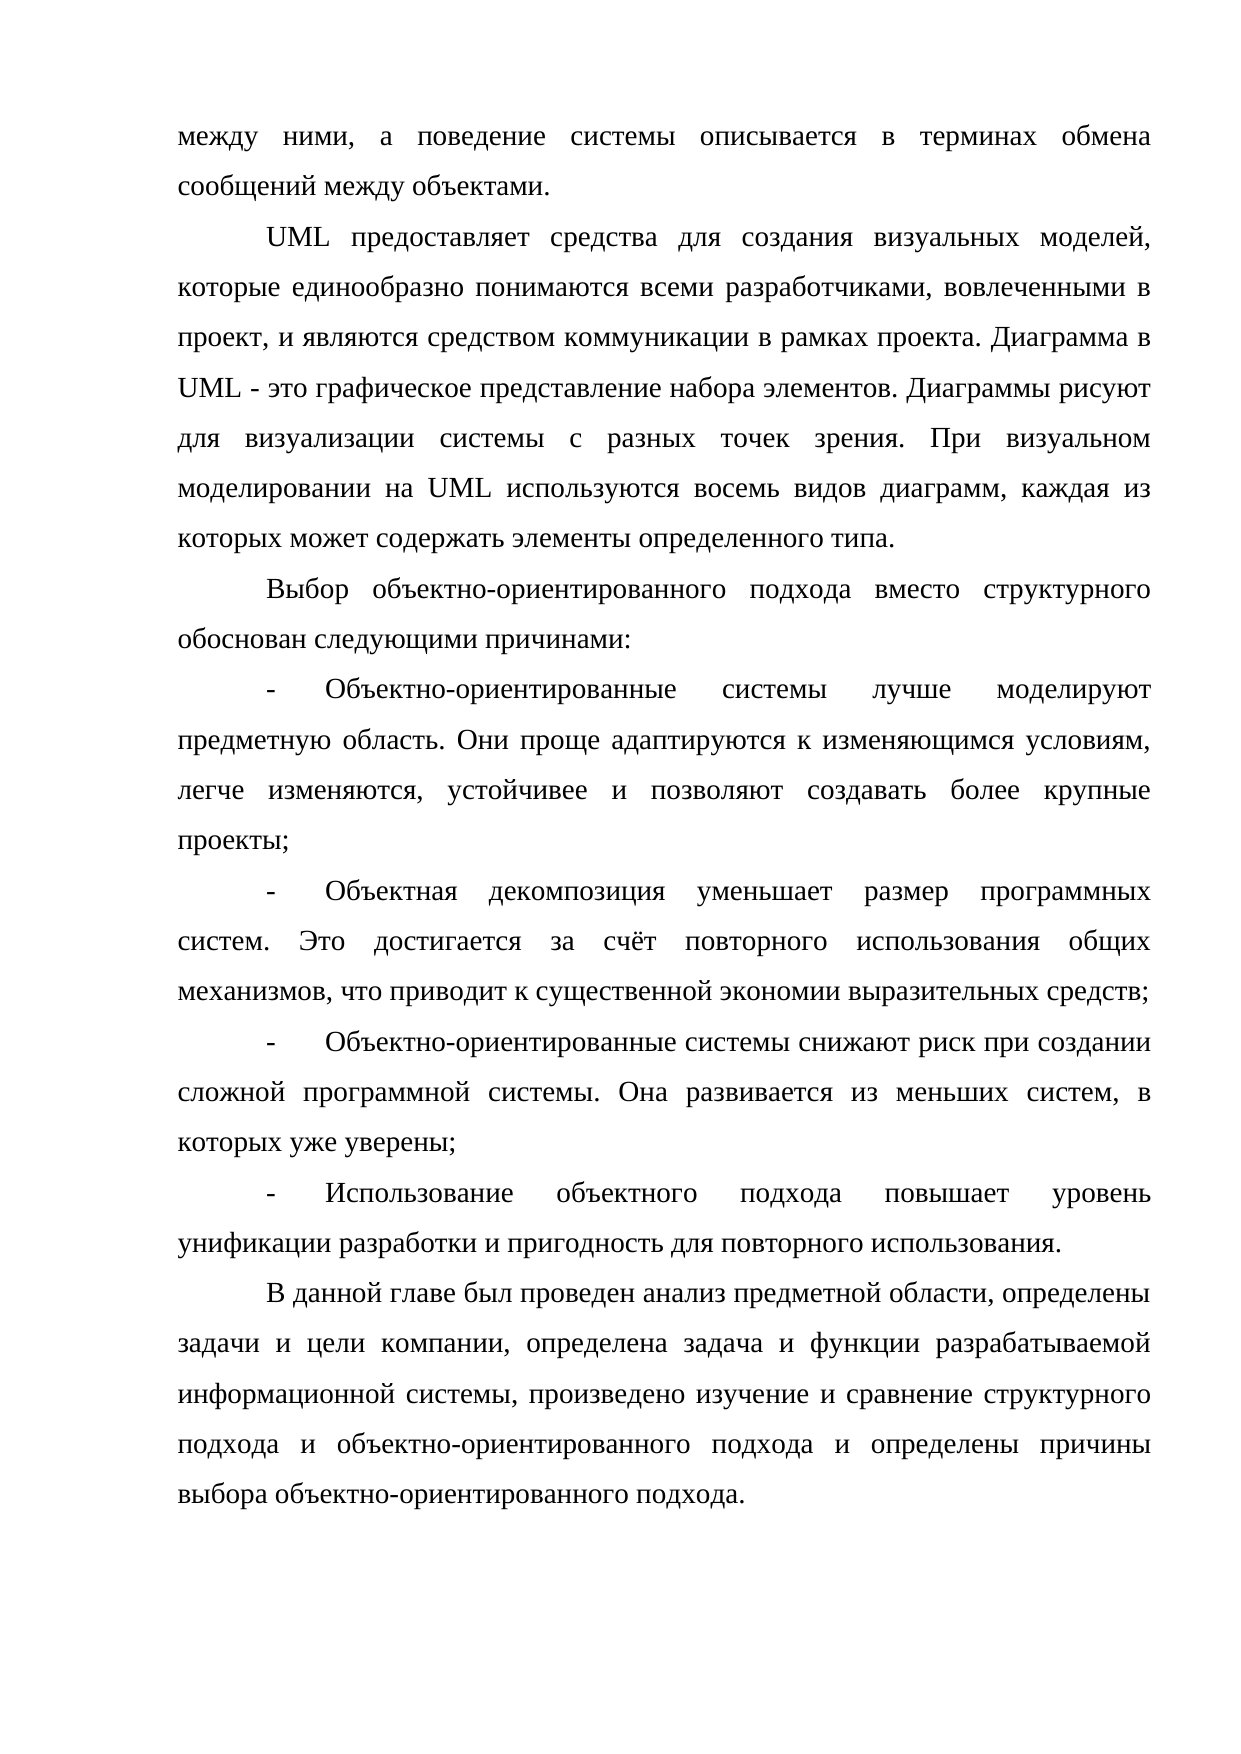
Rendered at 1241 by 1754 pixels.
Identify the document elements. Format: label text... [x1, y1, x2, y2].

list Использование объектного подхода повышает уровень унификации разработки и пригодность для повторного использования. [177, 1175, 1152, 1258]
list Объектная декомпозиция уменьшает размер программных систем. Это достигается за счёт повторного использования общих механизмов, что приводит к существенной экономии выразительных средств; [177, 873, 1152, 1007]
list Выбор объектно-ориентированного подхода вместо структурного обоснован следующими причинами: [177, 571, 1152, 655]
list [177, 118, 1152, 202]
list UML предоставляет средства для создания визуальных моделей, которые единообразно понимаются всеми разработчиками, вовлеченными в проект, и являются средством коммуникации в рамках проекта. Диаграмма в UML - это графическое представление набора элементов. Диаграммы рисуют для визуализации системы с разных точек зрения. При визуальном моделировании на UML используются восемь видов диаграмм, каждая из которых может содержать элементы определенного типа. [177, 219, 1152, 554]
list Объектно-ориентированные системы лучше моделируют предметную область. Они проще адаптируются к изменяющимся условиям, легче изменяются, устойчивее и позволяют создавать более крупные проекты; [177, 672, 1152, 856]
list В данной главе был проведен анализ предметной области, определены задачи и цели компании, определена задача и функции разрабатываемой информационной системы, произведено изучение и сравнение структурного подхода и объектно-ориентированного подхода и определены причины выбора объектно-ориентированного подхода. [177, 1275, 1152, 1510]
list Объектно-ориентированные системы снижают риск при создании сложной программной системы. Она развивается из меньших систем, в которых уже уверены; [177, 1024, 1152, 1158]
